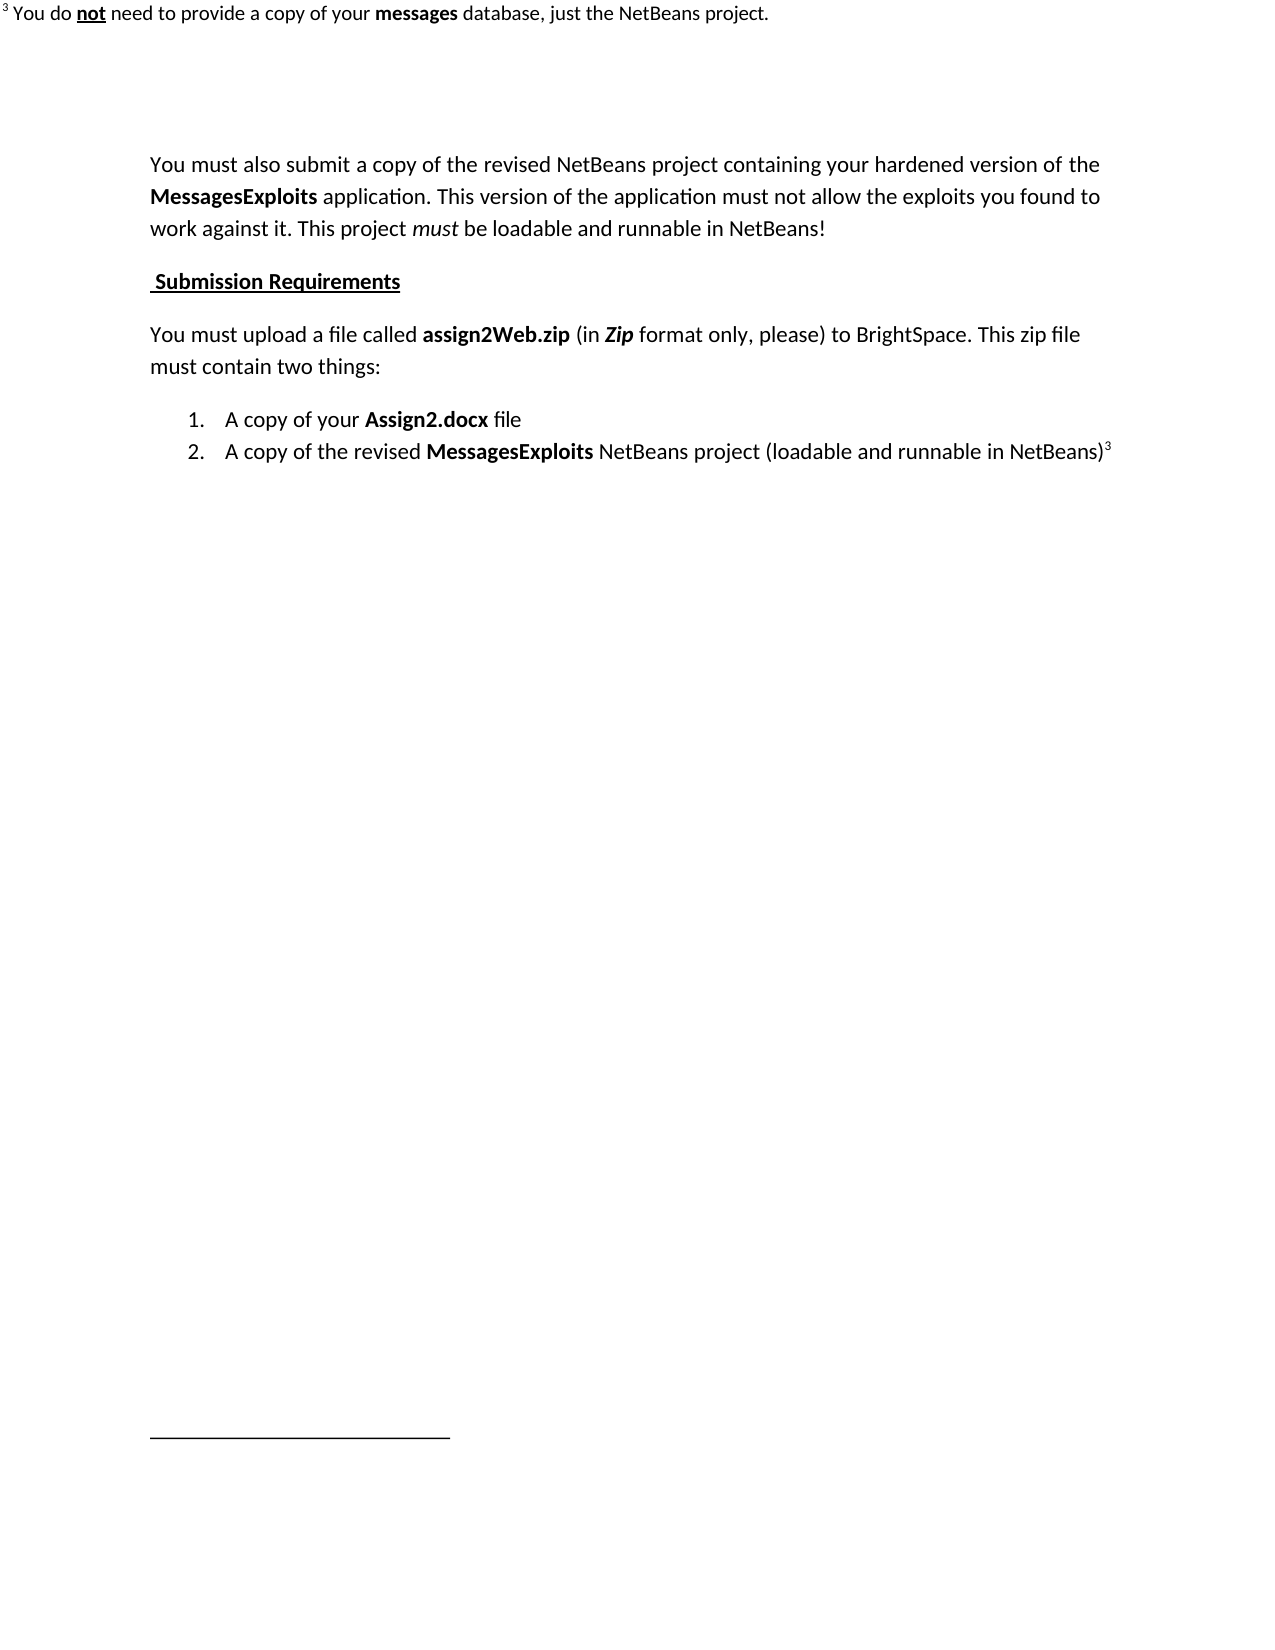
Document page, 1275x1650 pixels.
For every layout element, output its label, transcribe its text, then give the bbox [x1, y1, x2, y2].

text You must upload a file called assign2Web.zip (in Zip format only, please) to BrightSpace. This zip file must contain two things: [150, 320, 1118, 380]
text You must also submit a copy of the revised NetBeans project containing your hardened version of the MessagesExploits application. This version of the application must not allow the exploits you found to work against it. This project must be loadable and runnable in NetBeans! [150, 150, 1100, 242]
text Submission Requirements [150, 267, 1135, 295]
list A copy of the revised MessagesExploits NetBeans project (loadable and runnable in NetBeans)3 [187, 437, 1135, 465]
list A copy of your Assign2.docx file [187, 405, 1135, 433]
